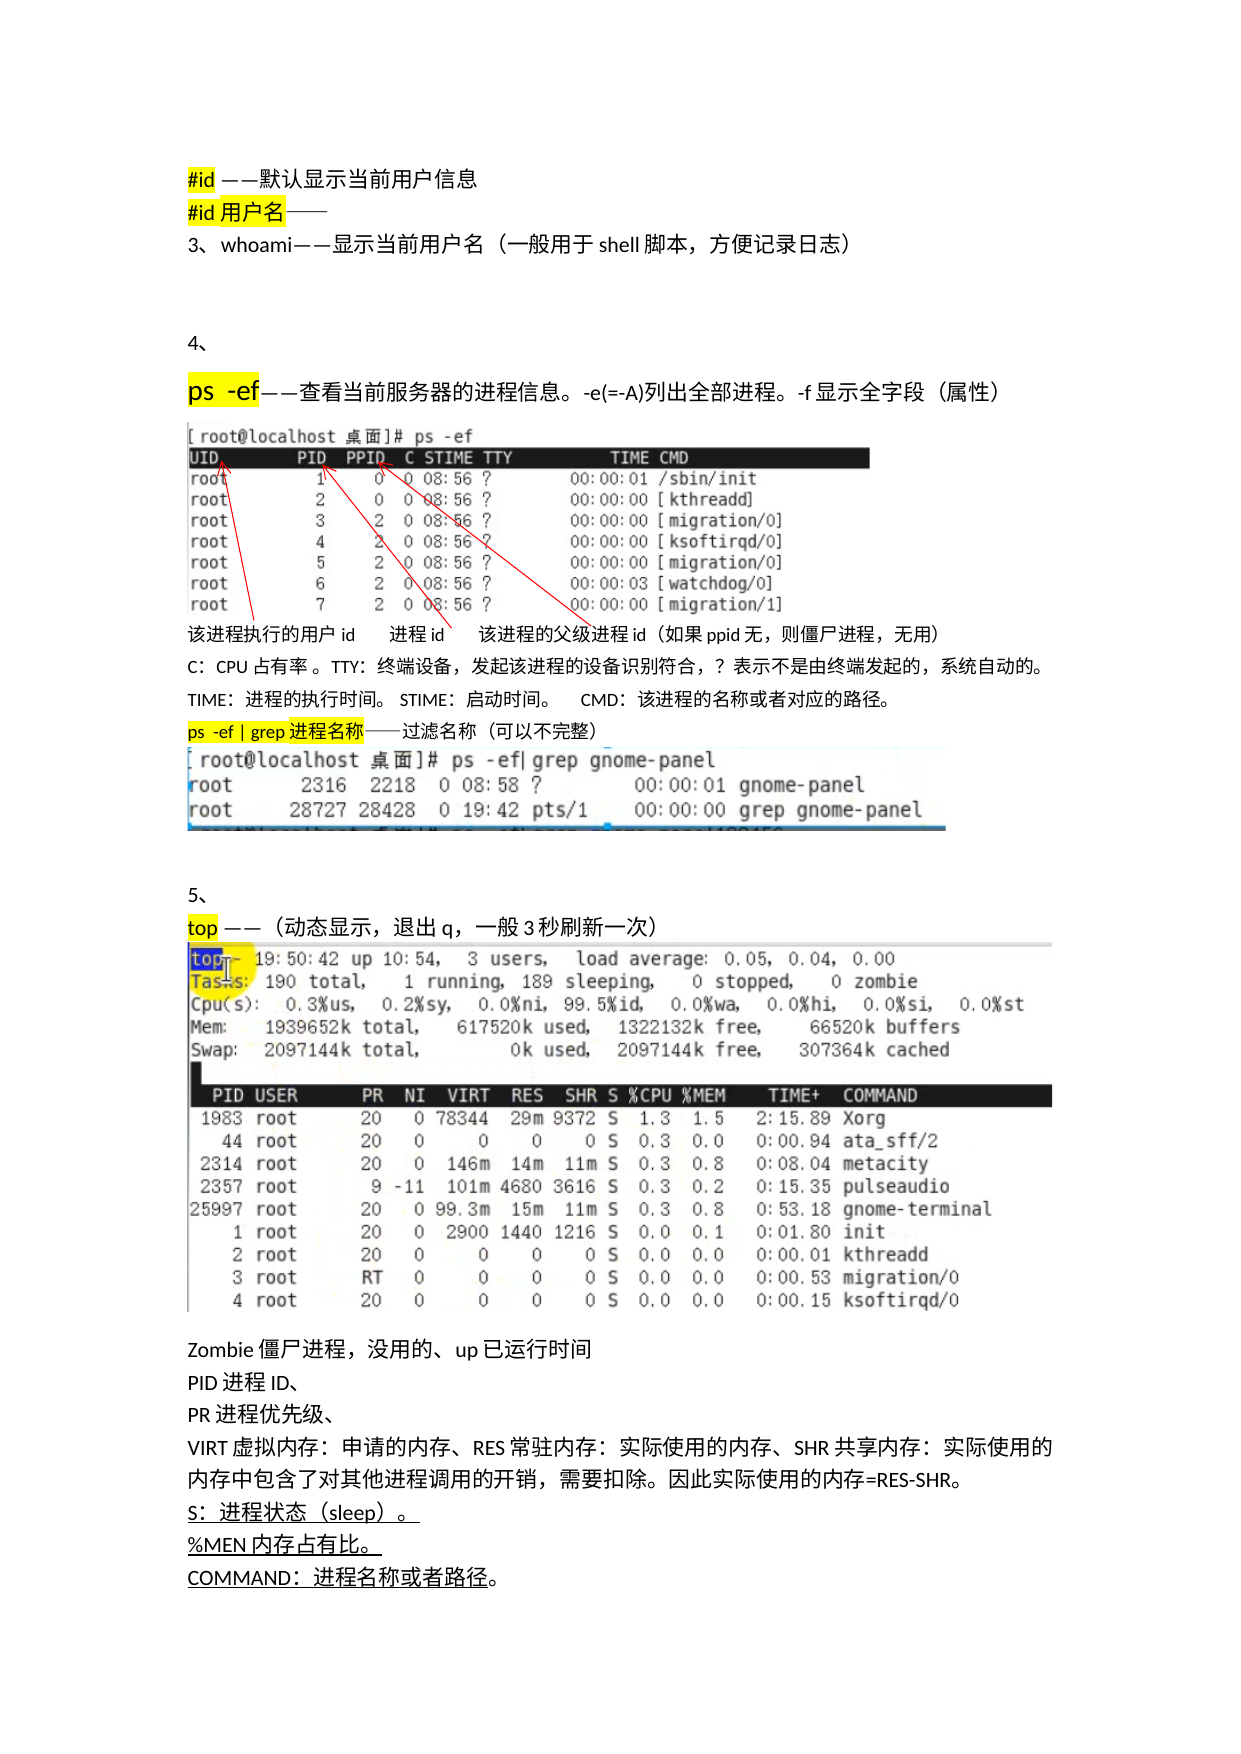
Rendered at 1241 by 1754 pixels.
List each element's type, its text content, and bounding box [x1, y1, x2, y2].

list #id 用户名—— [187, 194, 1053, 227]
list COMMAND：进程名称或者路径。 [187, 1559, 1053, 1592]
list C：CPU占有率 。TTY：终端设备，发起该进程的设备识别符合，？表示不是由终端发起的，系统自动的。 [187, 649, 1053, 682]
list ps -ef | grep 进程名称——过滤名称（可以不完整） [187, 714, 1053, 747]
list %MEN内存占有比。 [187, 1527, 1053, 1559]
list ps -ef——查看当前服务器的进程信息。-e(=-A)列出全部进程。-f显示全字段（属性） [187, 357, 1053, 422]
list top ——（动态显示，退出q，一般3秒刷新一次） [187, 909, 1053, 942]
list 5、 [187, 877, 1053, 909]
list PID进程ID、 [187, 1364, 1053, 1397]
list VIRT虚拟内存：申请的内存、RES常驻内存：实际使用的内存、SHR共享内存：实际使用的内存中包含了对其他进程调用的开销，需要扣除。因此实际使用的内存=RES-SHR。 [187, 1429, 1053, 1494]
list PR进程优先级、 [187, 1397, 1053, 1429]
list #id ——默认显示当前用户信息 [187, 162, 1053, 194]
picture [187, 942, 1053, 1312]
picture [187, 422, 870, 615]
picture [187, 747, 946, 831]
list Zombie僵尸进程，没用的、up已运行时间 [187, 1332, 1053, 1364]
list 该进程执行的用户id 进程id 该进程的父级进程id（如果ppid无，则僵尸进程，无用） [187, 617, 1053, 649]
list whoami——显示当前用户名（一般用于shell脚本，方便记录日志） [187, 227, 1053, 259]
list S：进程状态（sleep）。 [187, 1494, 1053, 1527]
list TIME：进程的执行时间。 STIME：启动时间。 CMD：该进程的名称或者对应的路径。 [187, 682, 1053, 714]
